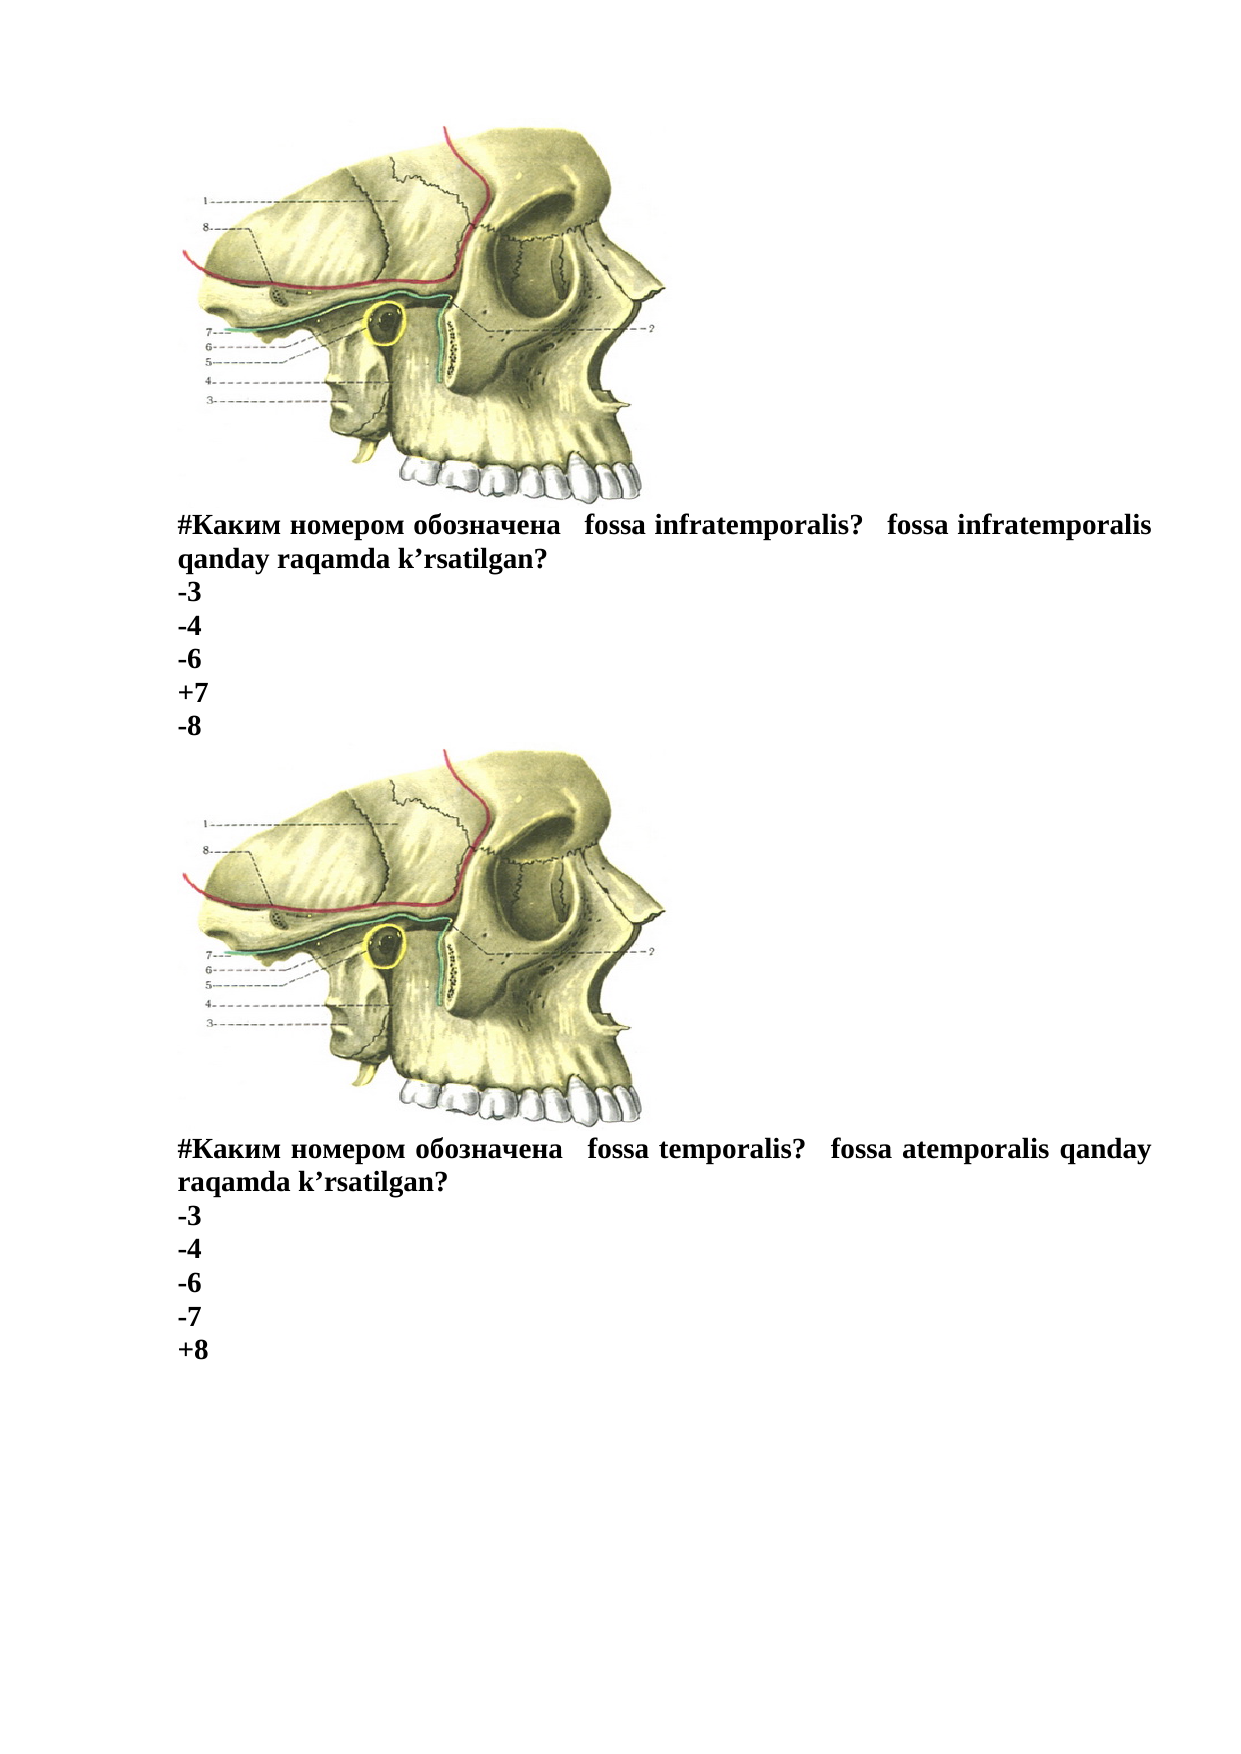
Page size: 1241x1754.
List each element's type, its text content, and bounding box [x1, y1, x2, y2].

text +7 [177, 675, 1152, 708]
text -4 [177, 608, 1152, 641]
picture [177, 742, 673, 1131]
text #Каким номером обозначена fossa temporalis? fossa atemporalis qanday raqamda k’rsatilgan? [177, 1131, 1152, 1198]
text #Каким номером обозначена fossa infratemporalis? fossa infratemporalis qanday raqamda k’rsatilgan? [177, 507, 1152, 574]
text -8 [177, 708, 1152, 742]
text -3 [177, 1198, 1152, 1232]
text -4 [177, 1232, 1152, 1265]
picture [177, 118, 673, 508]
text +8 [177, 1332, 1152, 1366]
text -3 [177, 574, 1152, 608]
text -6 [177, 641, 1152, 675]
text -7 [177, 1299, 1152, 1332]
text -6 [177, 1265, 1152, 1299]
